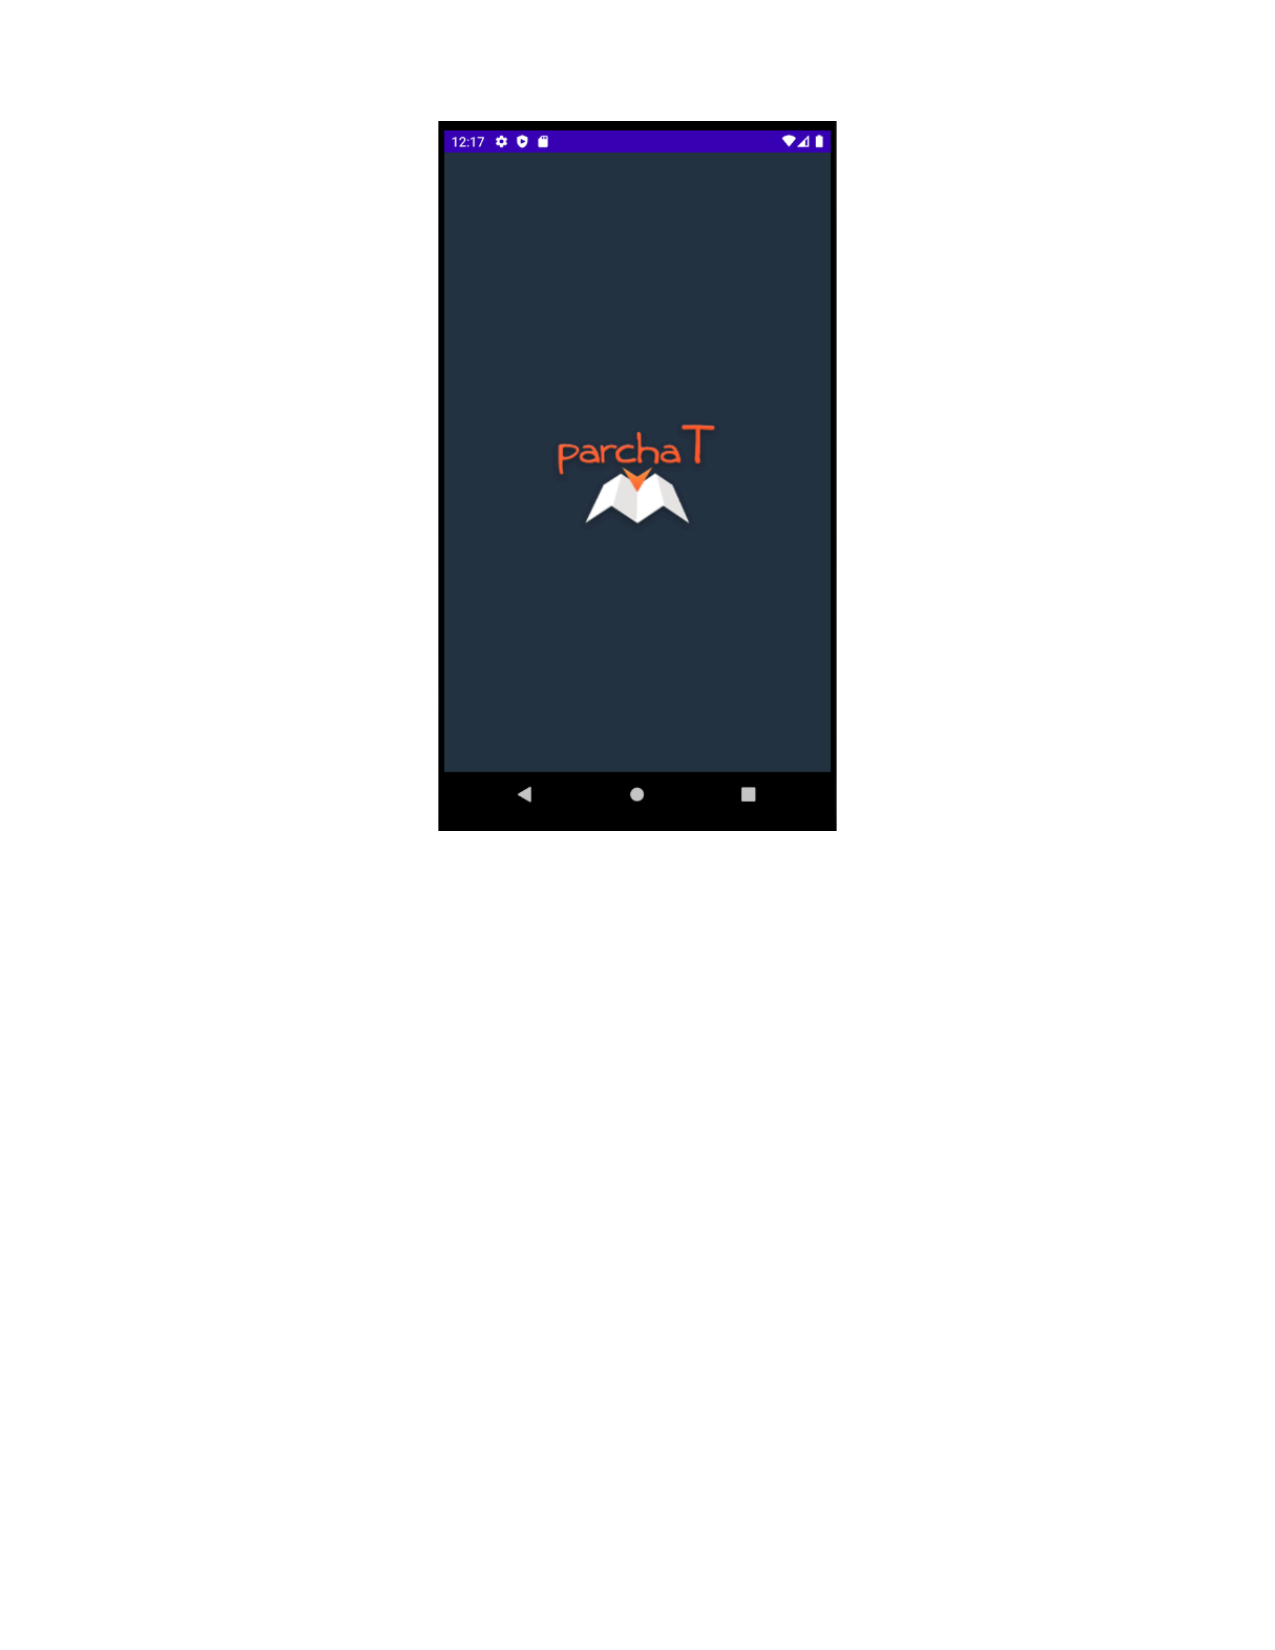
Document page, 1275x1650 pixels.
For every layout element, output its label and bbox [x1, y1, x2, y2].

picture [438, 121, 837, 831]
